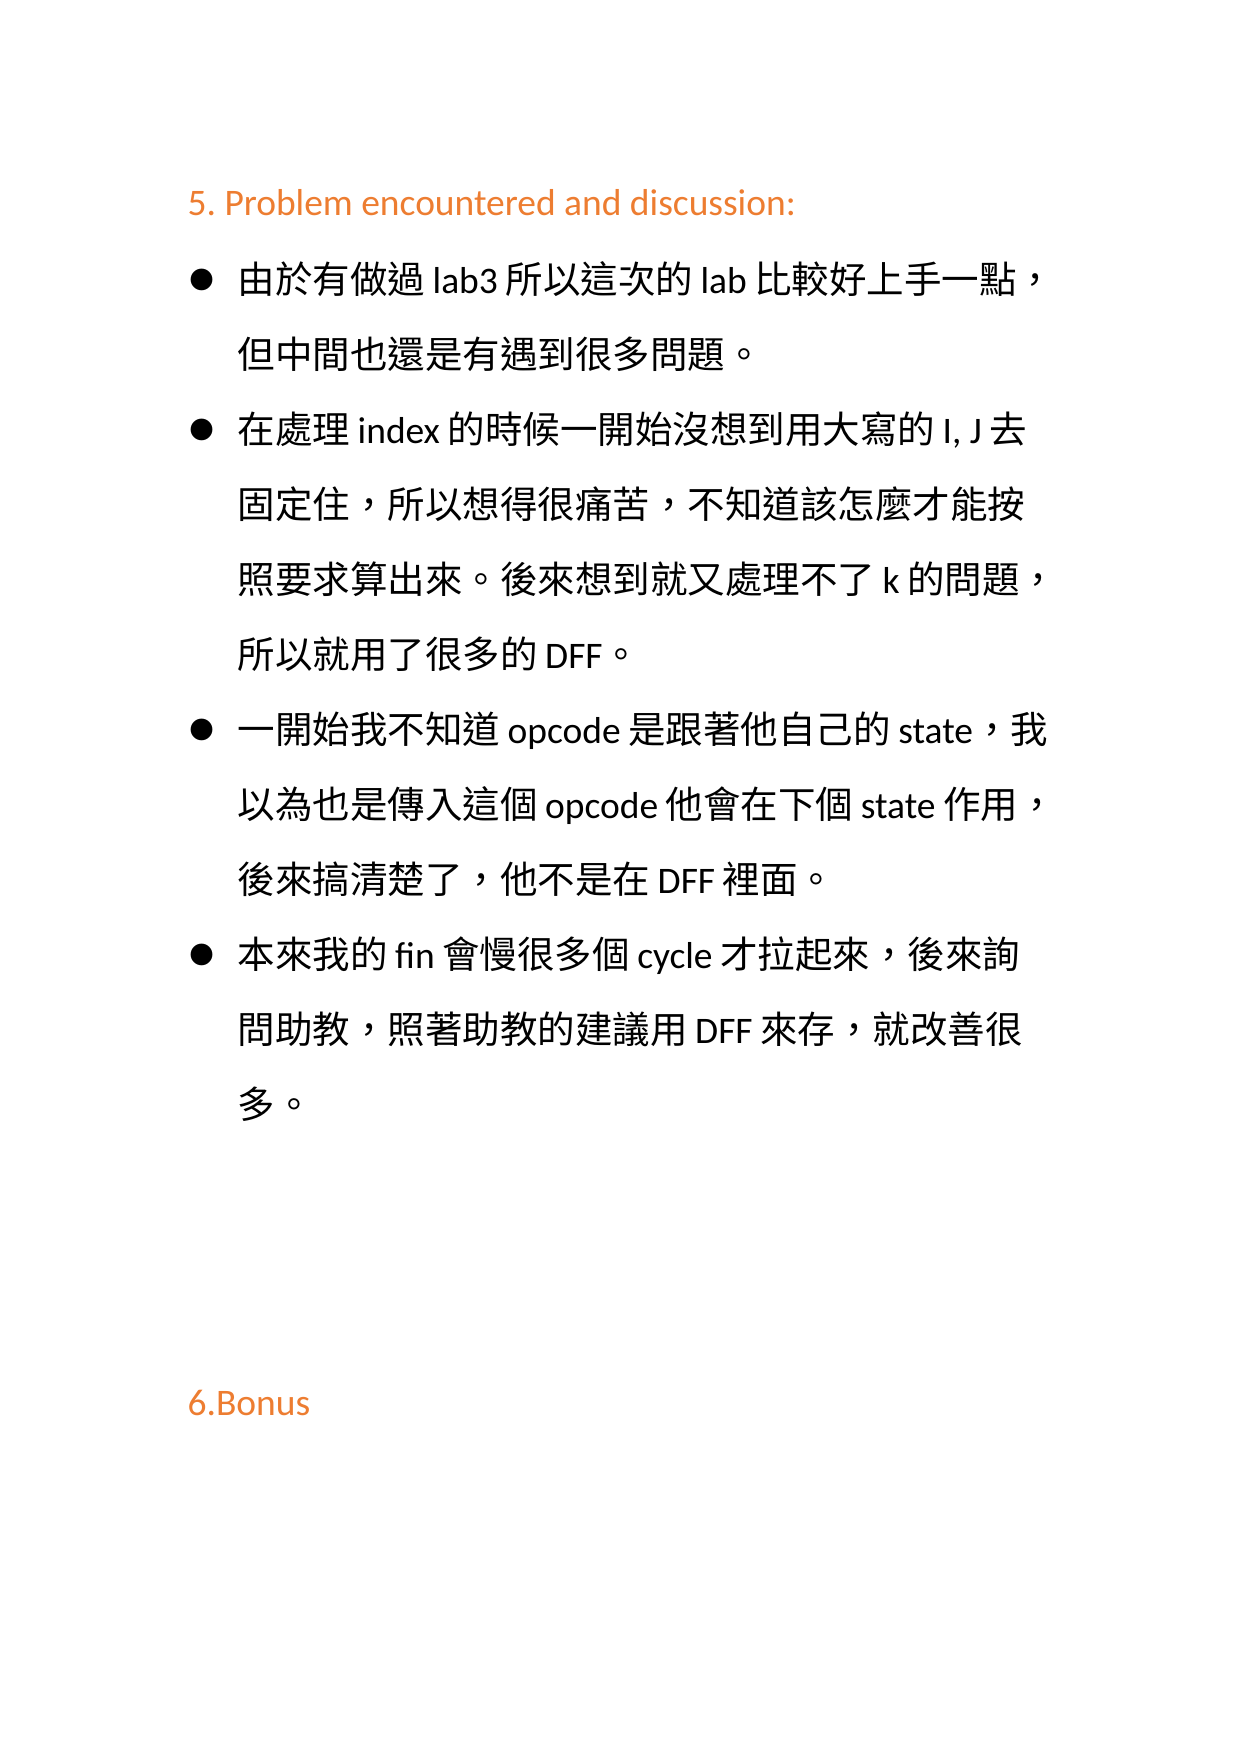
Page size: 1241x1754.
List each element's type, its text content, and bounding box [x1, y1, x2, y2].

list 由於有做過lab3所以這次的lab比較好上手一點，但中間也還是有遇到很多問題。 [187, 239, 1053, 389]
list 在處理index的時候一開始沒想到用大寫的I, J去固定住，所以想得很痛苦，不知道該怎麼才能按照要求算出來。後來想到就又處理不了k的問題，所以就用了很多的DFF。 [187, 389, 1053, 689]
list 一開始我不知道opcode是跟著他自己的state，我以為也是傳入這個opcode他會在下個state作用，後來搞清楚了，他不是在DFF裡面。 [187, 689, 1053, 914]
text 6.Bonus [187, 1364, 1053, 1439]
list 本來我的fin會慢很多個cycle才拉起來，後來詢問助教，照著助教的建議用DFF來存，就改善很多。 [187, 914, 1053, 1139]
text 5. Problem encountered and discussion: [187, 164, 1053, 239]
